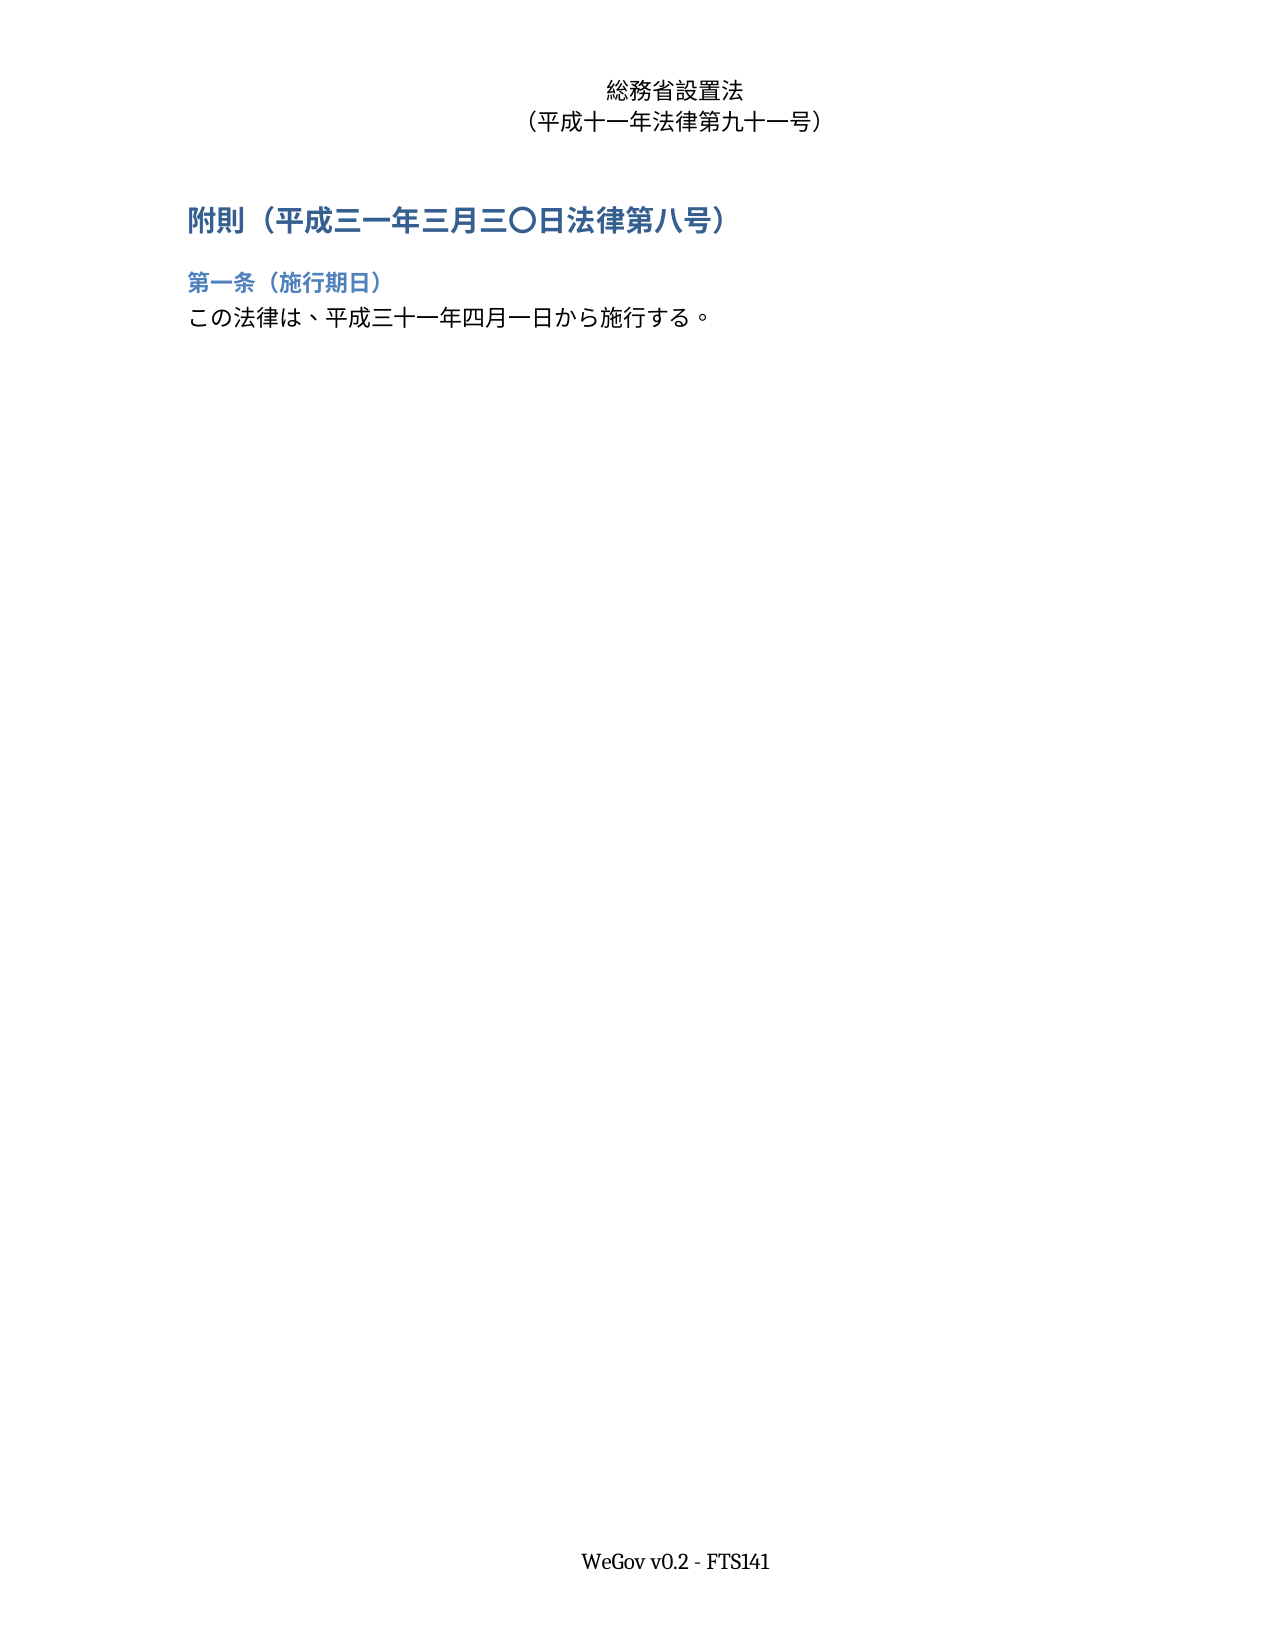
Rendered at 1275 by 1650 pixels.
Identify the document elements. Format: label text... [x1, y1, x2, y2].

text この法律は、平成三十一年四月一日から施行する。 [187, 302, 1087, 334]
subtitle 附則（平成三一年三月三〇日法律第八号） [187, 200, 1087, 240]
subtitle 第一条（施行期日） [187, 266, 1087, 298]
